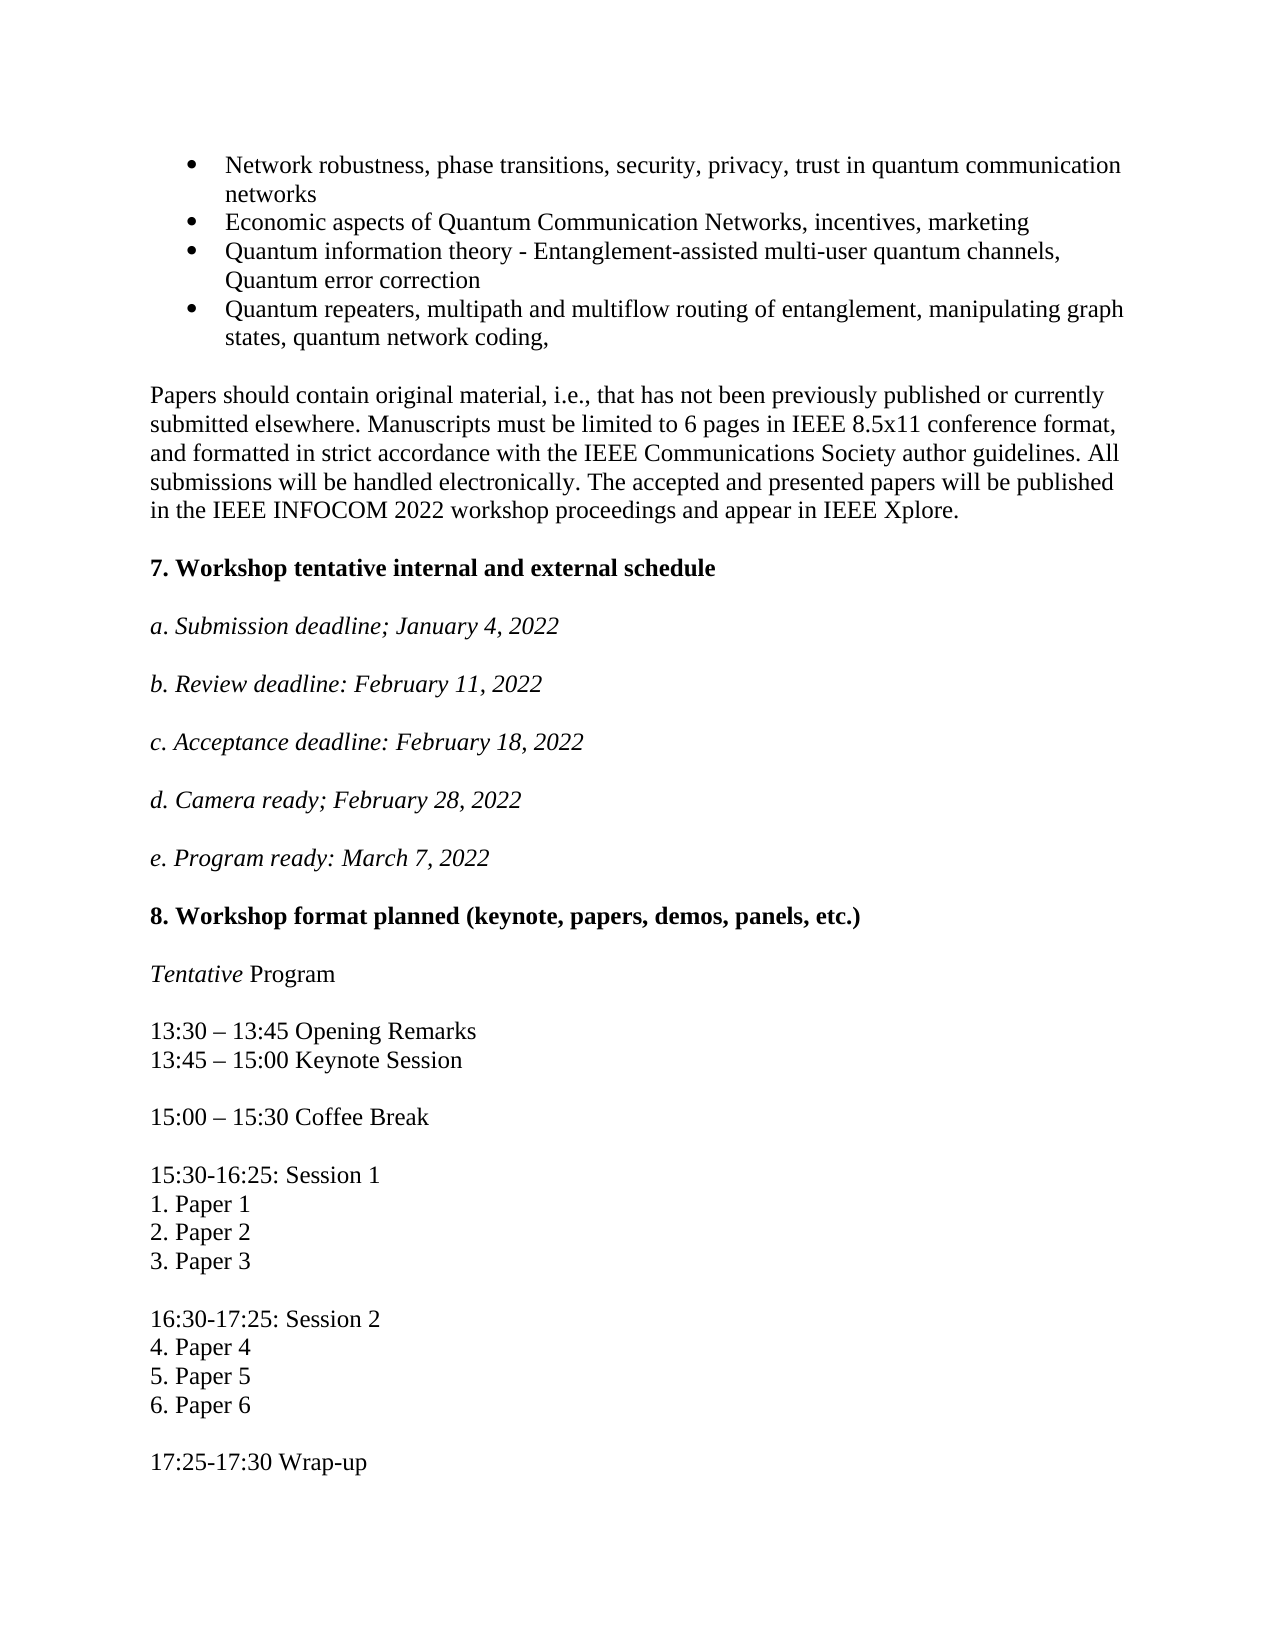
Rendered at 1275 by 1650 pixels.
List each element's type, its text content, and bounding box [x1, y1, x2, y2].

text 8. Workshop format planned (keynote, papers, demos, panels, etc.) [150, 901, 1125, 929]
text 4. Paper 4 [150, 1332, 1125, 1361]
text c. Acceptance deadline: February 18, 2022 [150, 727, 1125, 756]
text 16:30-17:25: Session 2 [150, 1304, 1125, 1332]
list Economic aspects of Quantum Communication Networks, incentives, marketing [187, 207, 1125, 236]
text 1. Paper 1 [150, 1189, 1125, 1217]
text 17:25-17:30 Wrap-up [150, 1447, 1125, 1476]
text 2. Paper 2 [150, 1217, 1125, 1246]
text 5. Paper 5 [150, 1361, 1125, 1390]
text b. Review deadline: February 11, 2022 [150, 669, 1125, 698]
list Network robustness, phase transitions, security, privacy, trust in quantum communication networks [187, 150, 1125, 207]
list Quantum repeaters, multipath and multiflow routing of entanglement, manipulating graph states, quantum network coding, [187, 294, 1125, 351]
text d. Camera ready; February 28, 2022 [150, 785, 1125, 814]
list Quantum information theory - Entanglement-assisted multi-user quantum channels, Quantum error correction [187, 236, 1125, 294]
text 15:30-16:25: Session 1 [150, 1160, 1125, 1189]
text 6. Paper 6 [150, 1390, 1125, 1419]
text 13:30 – 13:45 Opening Remarks 13:45 – 15:00 Keynote Session [150, 1016, 1125, 1074]
text Papers should contain original material, i.e., that has not been previously published or currently submitted elsewhere. Manuscripts must be limited to 6 pages in IEEE 8.5x11 conference format, and formatted in strict accordance with the IEEE Communications Society author guidelines. All submissions will be handled electronically. The accepted and presented papers will be published in the IEEE INFOCOM 2022 workshop proceedings and appear in IEEE Xplore. [150, 380, 1125, 524]
subtitle Tentative Program [150, 959, 1125, 987]
text a. Submission deadline; January 4, 2022 [150, 611, 1125, 640]
text 15:00 – 15:30 Coffee Break [150, 1074, 1125, 1131]
text 3. Paper 3 [150, 1246, 1125, 1275]
text e. Program ready: March 7, 2022 [150, 843, 1125, 872]
text 7. Workshop tentative internal and external schedule [150, 553, 1125, 582]
